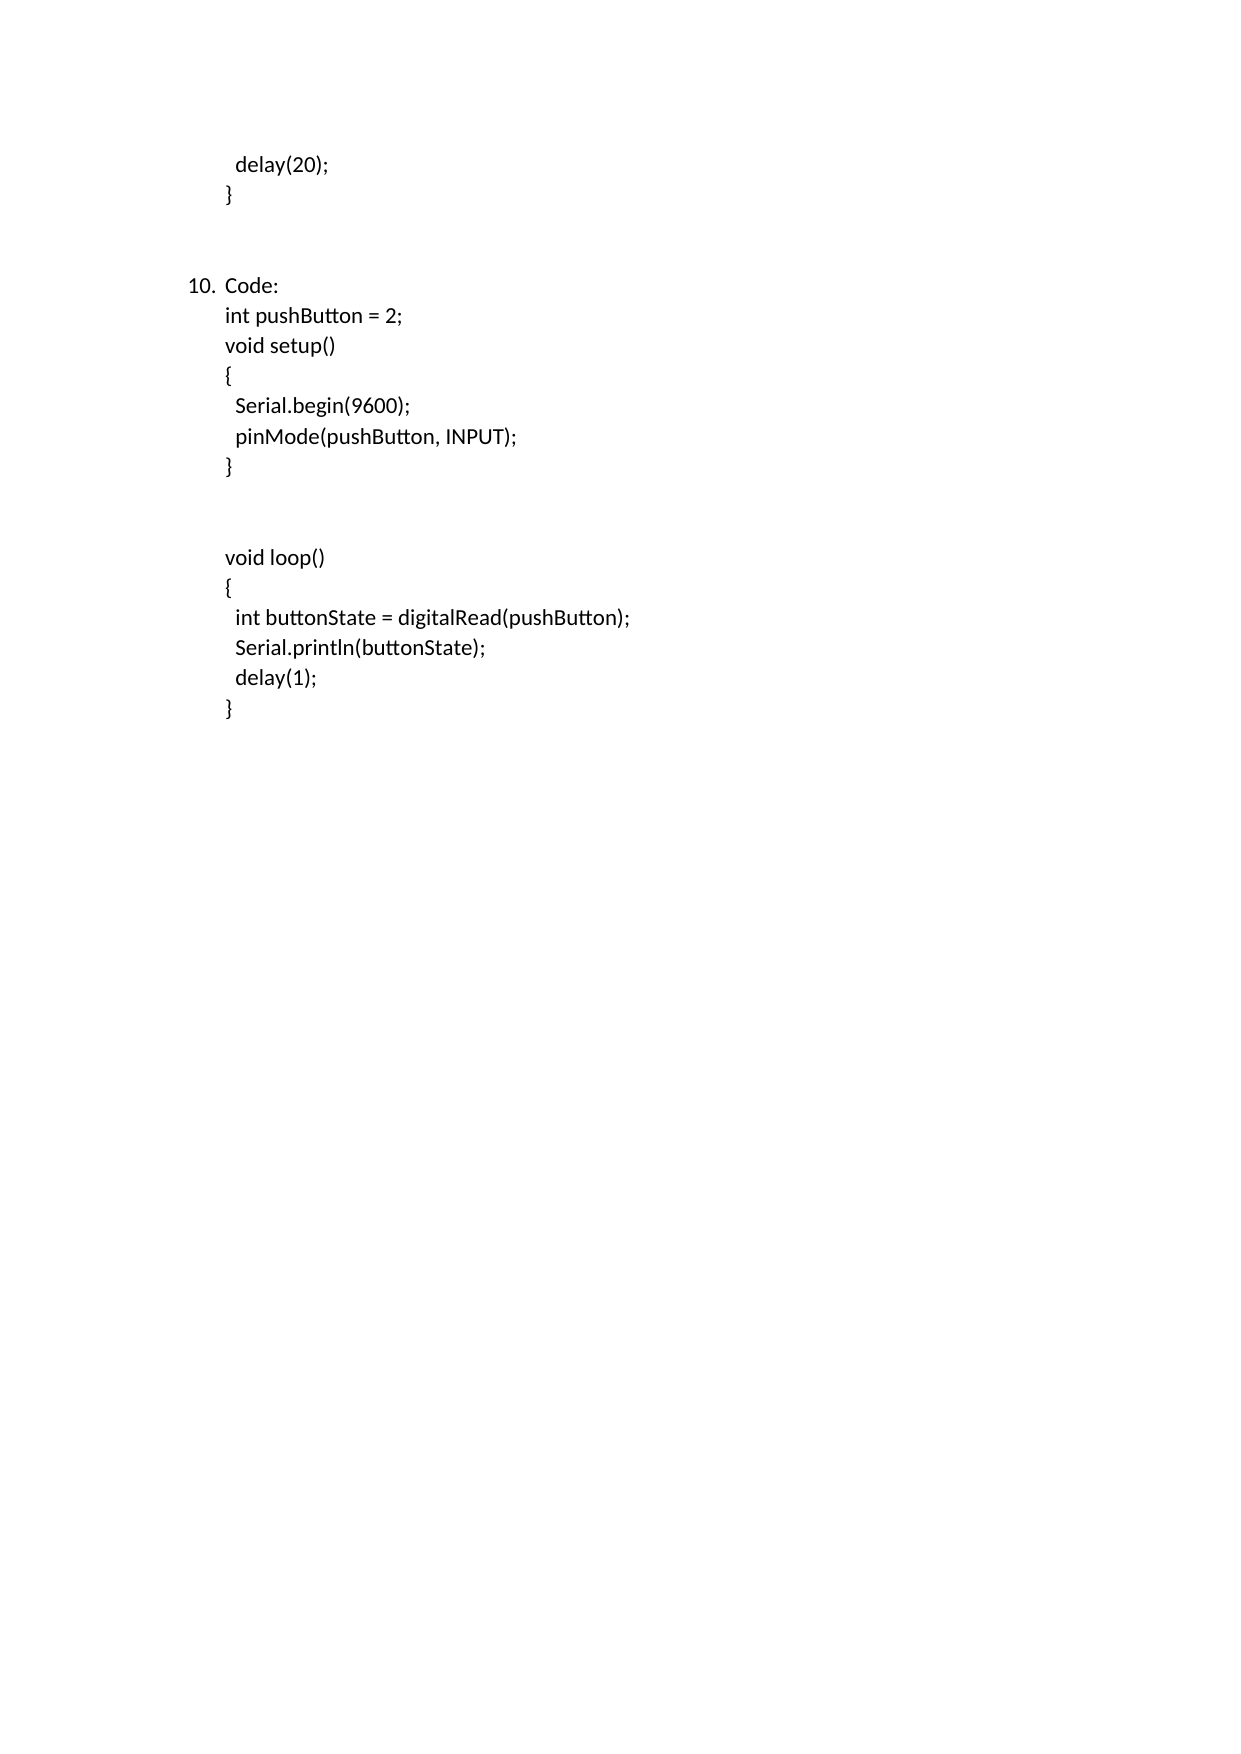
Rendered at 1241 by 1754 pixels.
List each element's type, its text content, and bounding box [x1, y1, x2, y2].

list delay(20); [225, 150, 1090, 178]
list { [225, 361, 1090, 389]
list { [225, 573, 1090, 601]
list pinMode(pushButton, INPUT); [225, 422, 1090, 450]
list Serial.println(buttonState); [225, 633, 1090, 661]
list void setup() [225, 331, 1090, 359]
list Code: [187, 271, 1090, 299]
list void loop() [225, 543, 1090, 571]
list } [225, 180, 1090, 208]
list delay(1); [225, 663, 1090, 692]
list } [225, 452, 1090, 480]
list int pushButton = 2; [225, 301, 1090, 329]
list int buttonState = digitalRead(pushButton); [225, 603, 1090, 631]
list } [225, 694, 1090, 722]
list Serial.begin(9600); [225, 392, 1090, 420]
